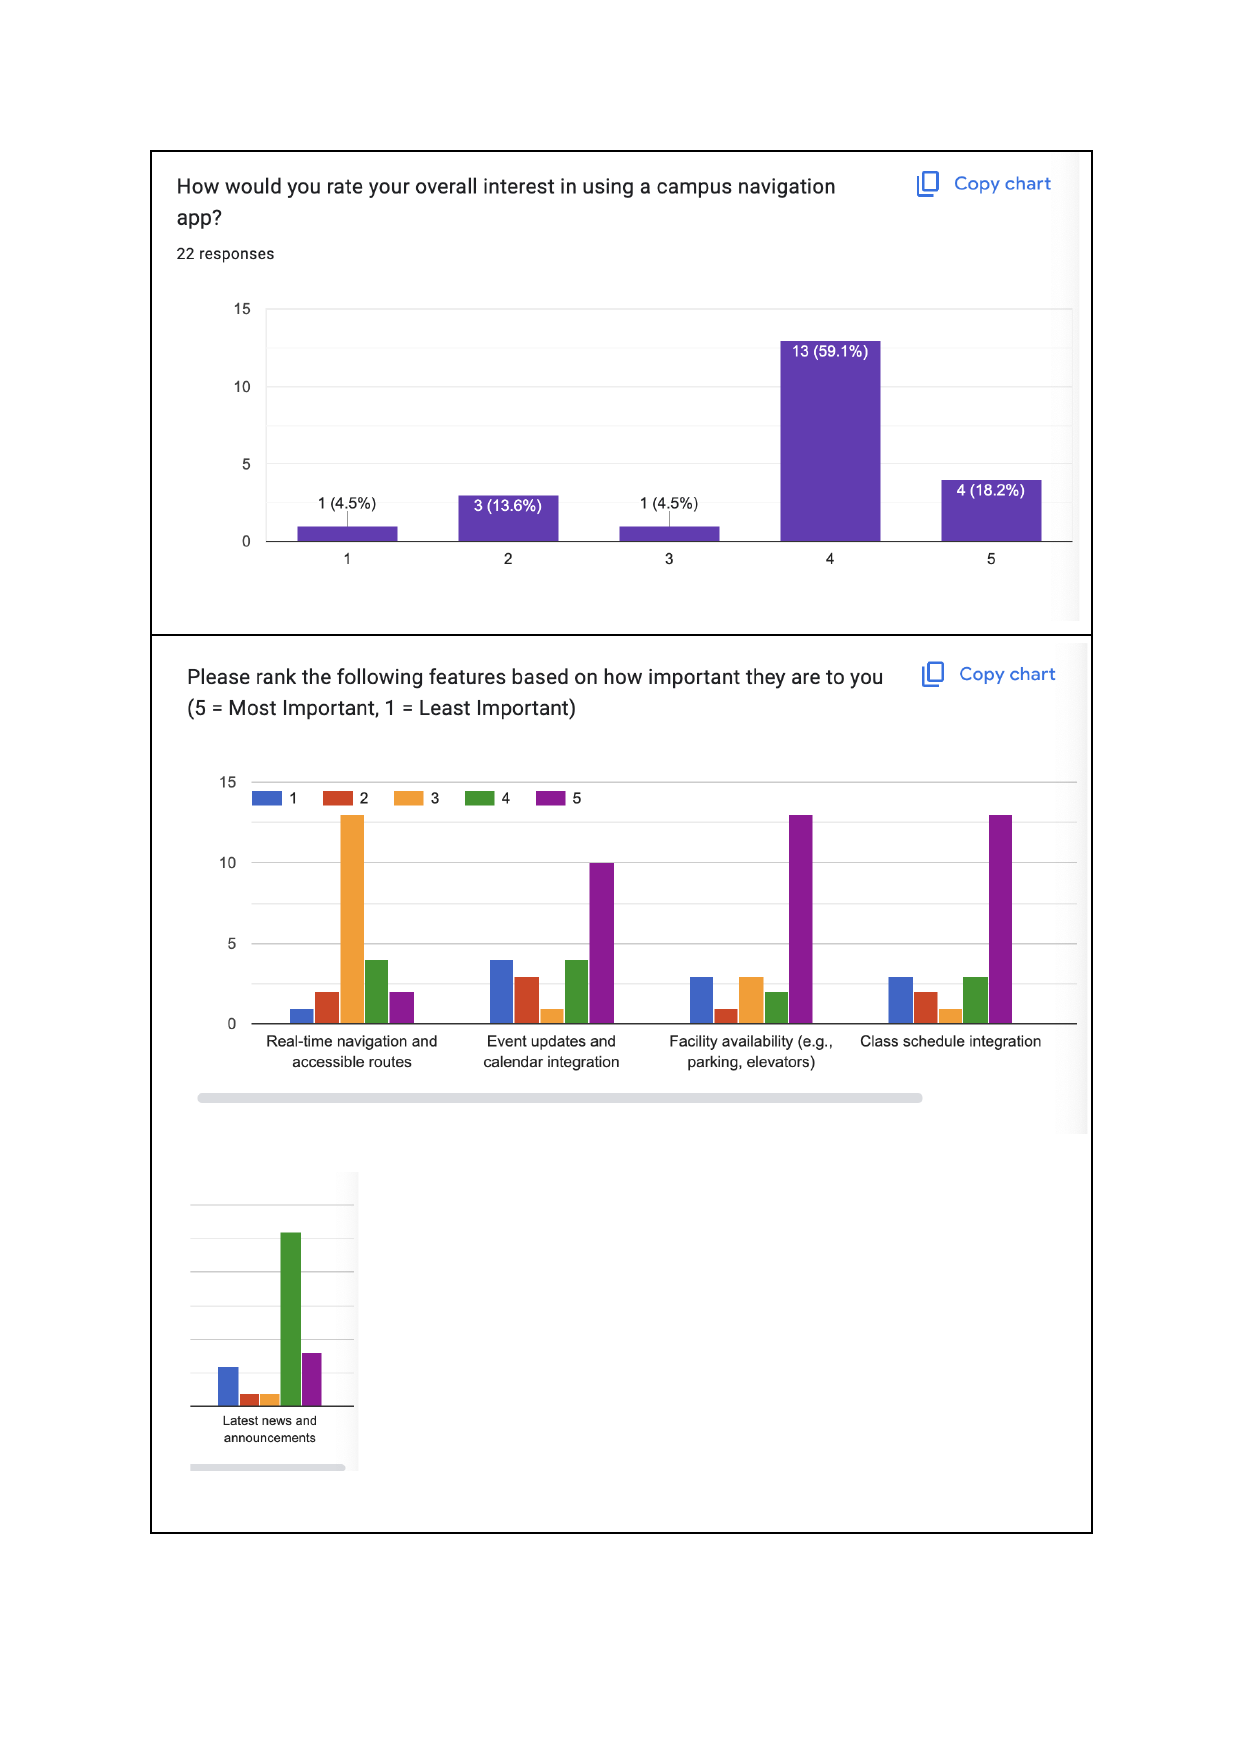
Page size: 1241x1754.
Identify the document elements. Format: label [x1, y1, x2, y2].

picture [190, 1172, 359, 1471]
picture [170, 643, 1088, 1134]
table_cell [152, 636, 1091, 1532]
picture [162, 152, 1080, 621]
table_cell [152, 152, 1091, 634]
